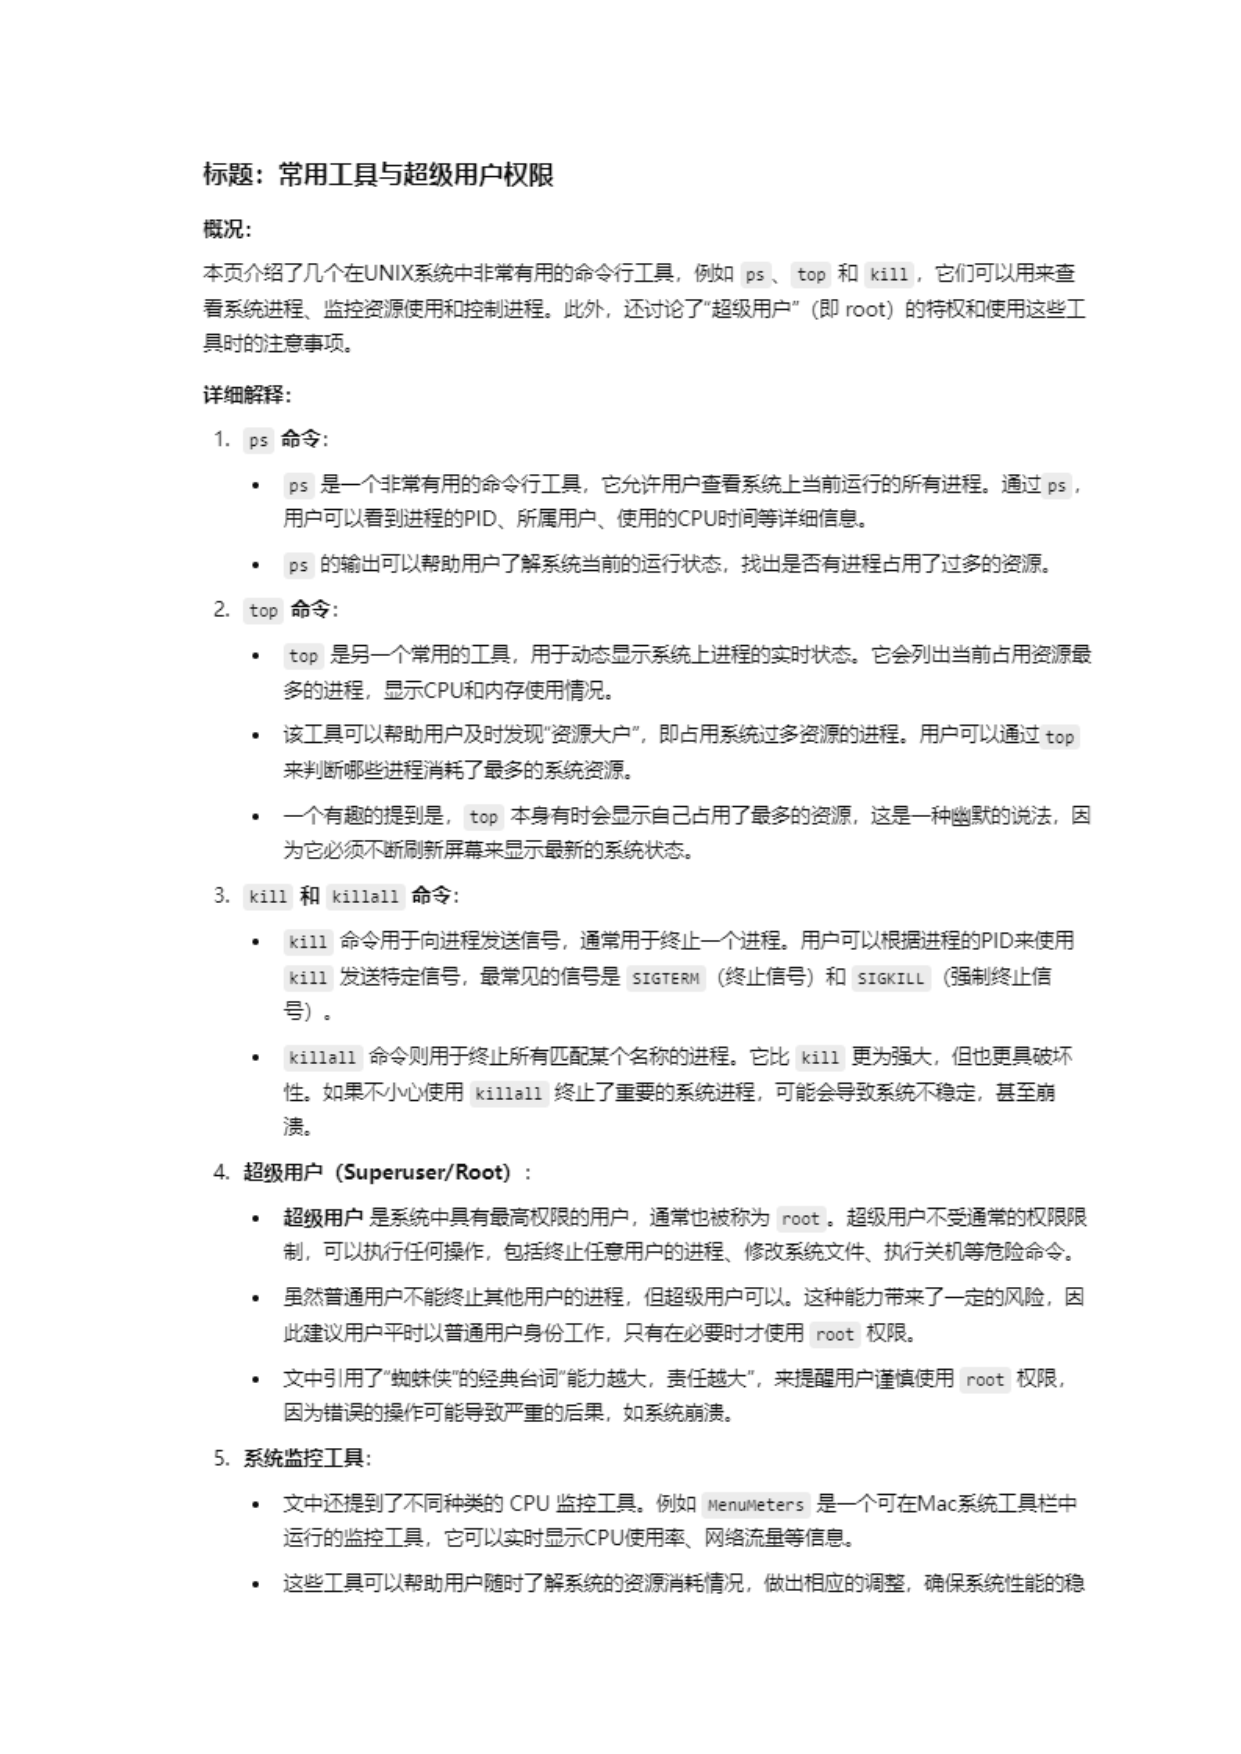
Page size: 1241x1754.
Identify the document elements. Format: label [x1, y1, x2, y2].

picture [187, 151, 1241, 1603]
